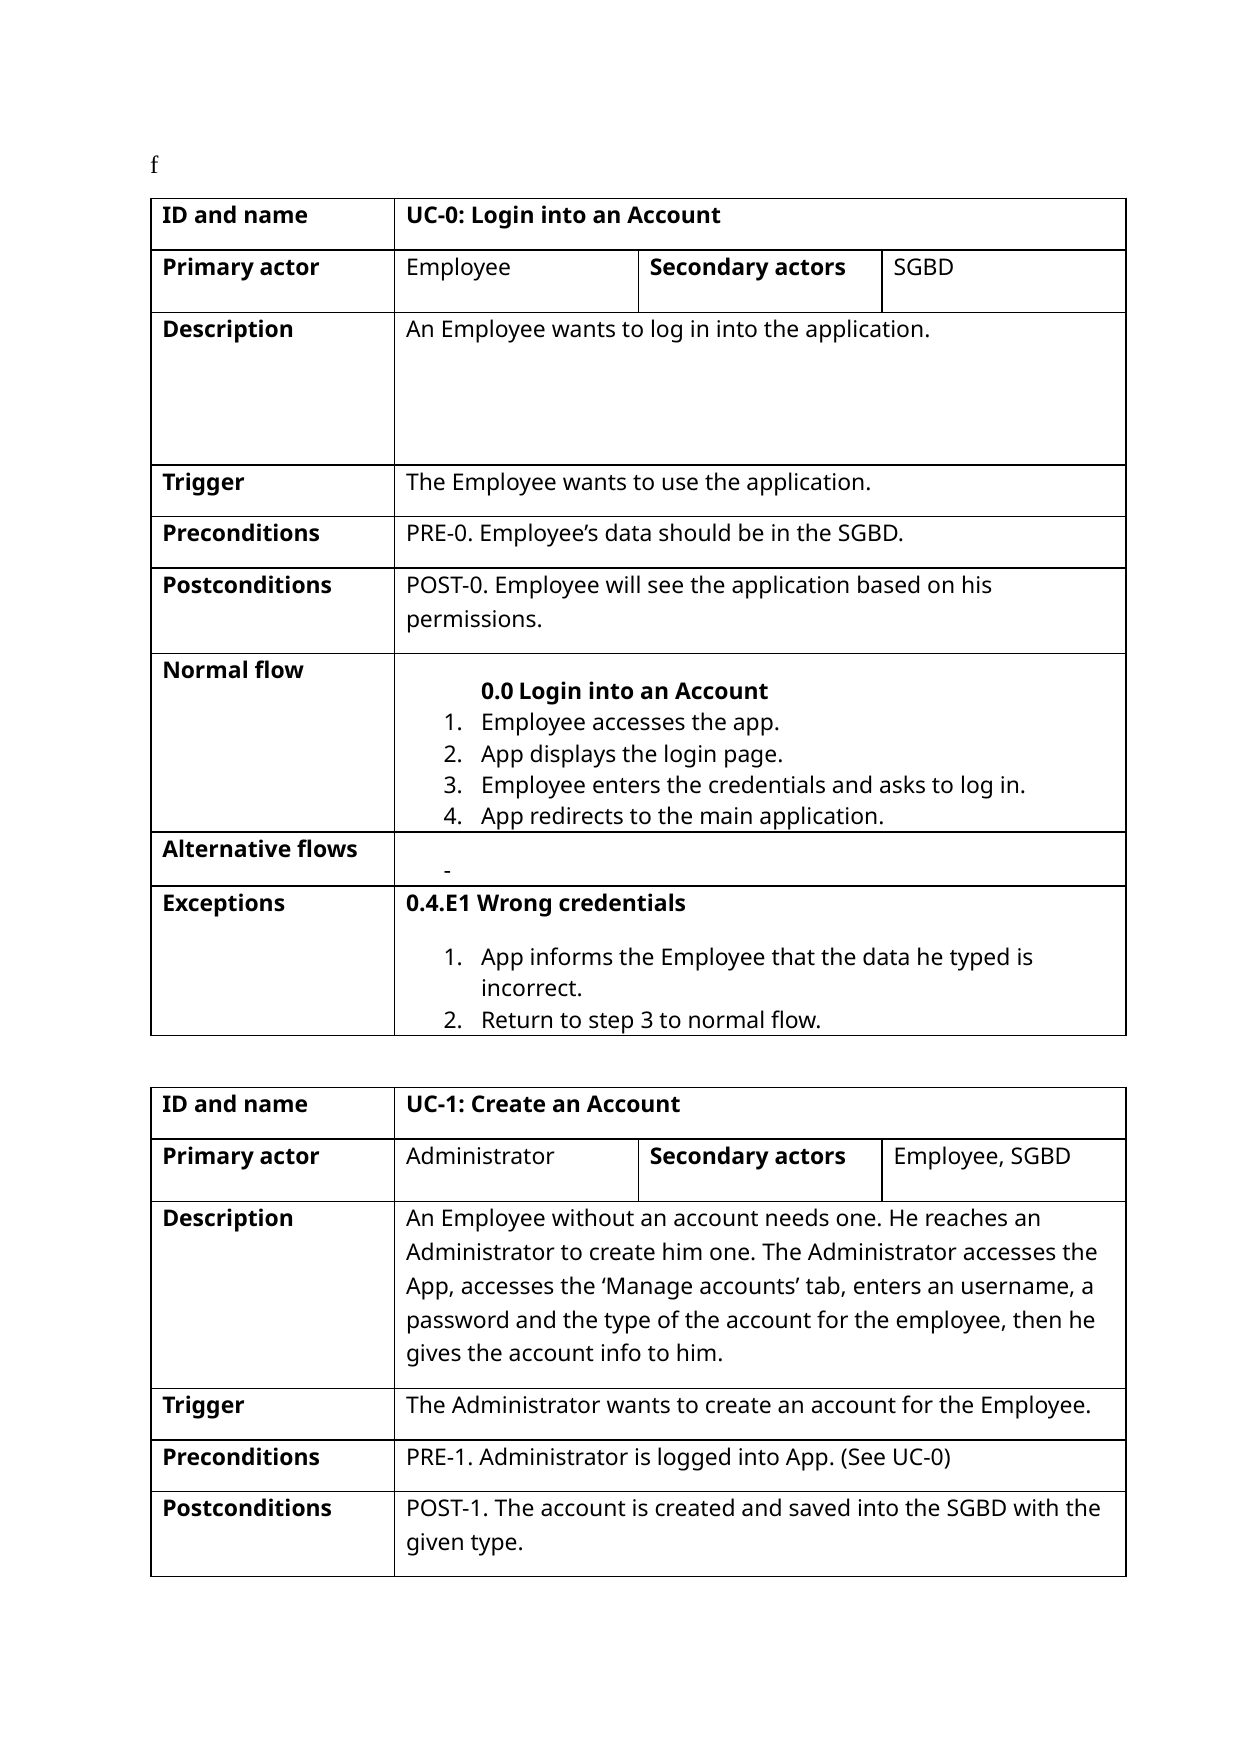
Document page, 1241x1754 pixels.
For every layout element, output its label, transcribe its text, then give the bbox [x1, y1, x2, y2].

table_cell Alternative flows [152, 833, 394, 885]
table_cell Preconditions [152, 1441, 394, 1491]
table_header ID and name [152, 199, 394, 249]
table_cell Employee, SGBD [883, 1140, 1125, 1201]
table_cell Description [152, 313, 394, 464]
table_cell SGBD [883, 251, 1125, 312]
table_cell [395, 833, 1125, 885]
table_cell Secondary actors [639, 251, 881, 312]
table_cell The Administrator wants to create an account for the Employee. [395, 1389, 1125, 1439]
table_cell Employee [395, 251, 638, 312]
table_header UC-1: Create an Account [395, 1088, 1125, 1138]
table_cell Preconditions [152, 517, 394, 567]
table_cell Postconditions [152, 1492, 394, 1576]
table_cell POST-1. The account is created and saved into the SGBD with the given type. [395, 1492, 1125, 1576]
table_cell Postconditions [152, 569, 394, 653]
table_cell An Employee wants to log in into the application. [395, 313, 1125, 464]
table_cell The Employee wants to use the application. [395, 466, 1125, 516]
table_header UC-0: Login into an Account [395, 199, 1125, 249]
table_cell Primary actor [152, 1140, 394, 1201]
table_cell Description [152, 1202, 394, 1387]
table_cell Normal flow [152, 654, 394, 831]
table_cell PRE-1. Administrator is logged into App. (See UC-0) [395, 1441, 1125, 1491]
table_header ID and name [152, 1088, 394, 1138]
table_cell Secondary actors [639, 1140, 881, 1201]
table_cell Trigger [152, 1389, 394, 1439]
table_cell POST-0. Employee will see the application based on his permissions. [395, 569, 1125, 653]
table_cell Login into an Account Employee accesses the app. App displays the login page. Employee enters the credentials and asks to log in. App redirects to the main application. [395, 654, 1125, 831]
text f [150, 150, 1090, 179]
table_cell PRE-0. Employee’s data should be in the SGBD. [395, 517, 1125, 567]
table_cell 0.4.E1 Wrong credentials App informs the Employee that the data he typed is incorrect. Return to step 3 to normal flow. [395, 887, 1125, 1035]
table_cell Exceptions [152, 887, 394, 1035]
table_cell Trigger [152, 466, 394, 516]
table_cell An Employee without an account needs one. He reaches an Administrator to create him one. The Administrator accesses the App, accesses the ‘Manage accounts’ tab, enters an username, a password and the type of the account for the employee, then he gives the account info to him. [395, 1202, 1125, 1387]
table_cell Administrator [395, 1140, 638, 1201]
table_cell Primary actor [152, 251, 394, 312]
